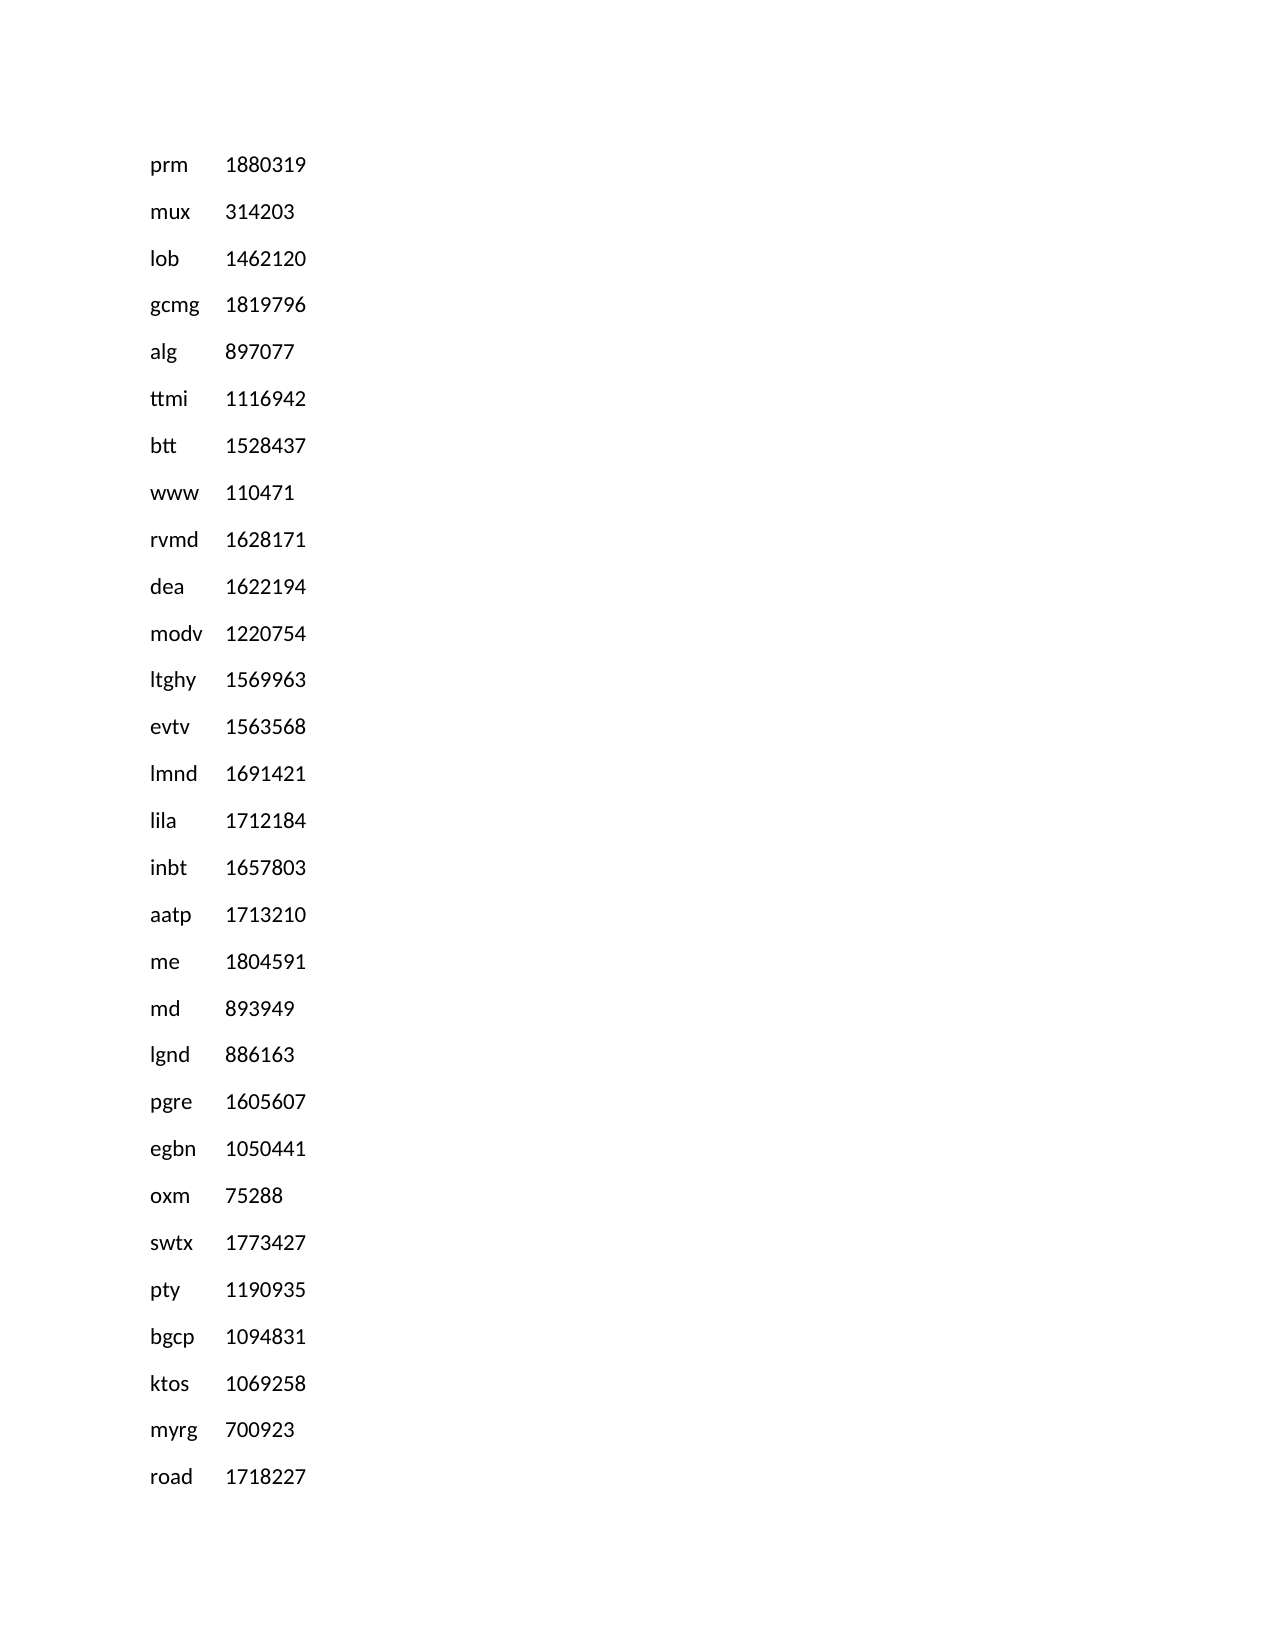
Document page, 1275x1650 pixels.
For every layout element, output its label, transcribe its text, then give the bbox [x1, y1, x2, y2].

text road 1718227 [150, 1462, 1125, 1491]
text ktos 1069258 [150, 1369, 1125, 1397]
text pgre 1605607 [150, 1087, 1125, 1116]
text mux 314203 [150, 197, 1125, 225]
text egbn 1050441 [150, 1134, 1125, 1162]
text me 1804591 [150, 947, 1125, 975]
text www 110471 [150, 478, 1125, 506]
text gcmg 1819796 [150, 291, 1125, 319]
text aatp 1713210 [150, 900, 1125, 928]
text oxm 75288 [150, 1181, 1125, 1209]
text inbt 1657803 [150, 853, 1125, 881]
text swtx 1773427 [150, 1228, 1125, 1256]
text lob 1462120 [150, 244, 1125, 272]
text lila 1712184 [150, 806, 1125, 834]
text ttmi 1116942 [150, 384, 1125, 412]
text rvmd 1628171 [150, 525, 1125, 553]
text lmnd 1691421 [150, 759, 1125, 787]
text pty 1190935 [150, 1275, 1125, 1303]
text modv 1220754 [150, 619, 1125, 647]
text myrg 700923 [150, 1416, 1125, 1444]
text btt 1528437 [150, 431, 1125, 459]
text prm 1880319 [150, 150, 1125, 178]
text bgcp 1094831 [150, 1322, 1125, 1350]
text evtv 1563568 [150, 712, 1125, 741]
text lgnd 886163 [150, 1041, 1125, 1069]
text ltghy 1569963 [150, 666, 1125, 694]
text md 893949 [150, 994, 1125, 1022]
text dea 1622194 [150, 572, 1125, 600]
text alg 897077 [150, 337, 1125, 366]
